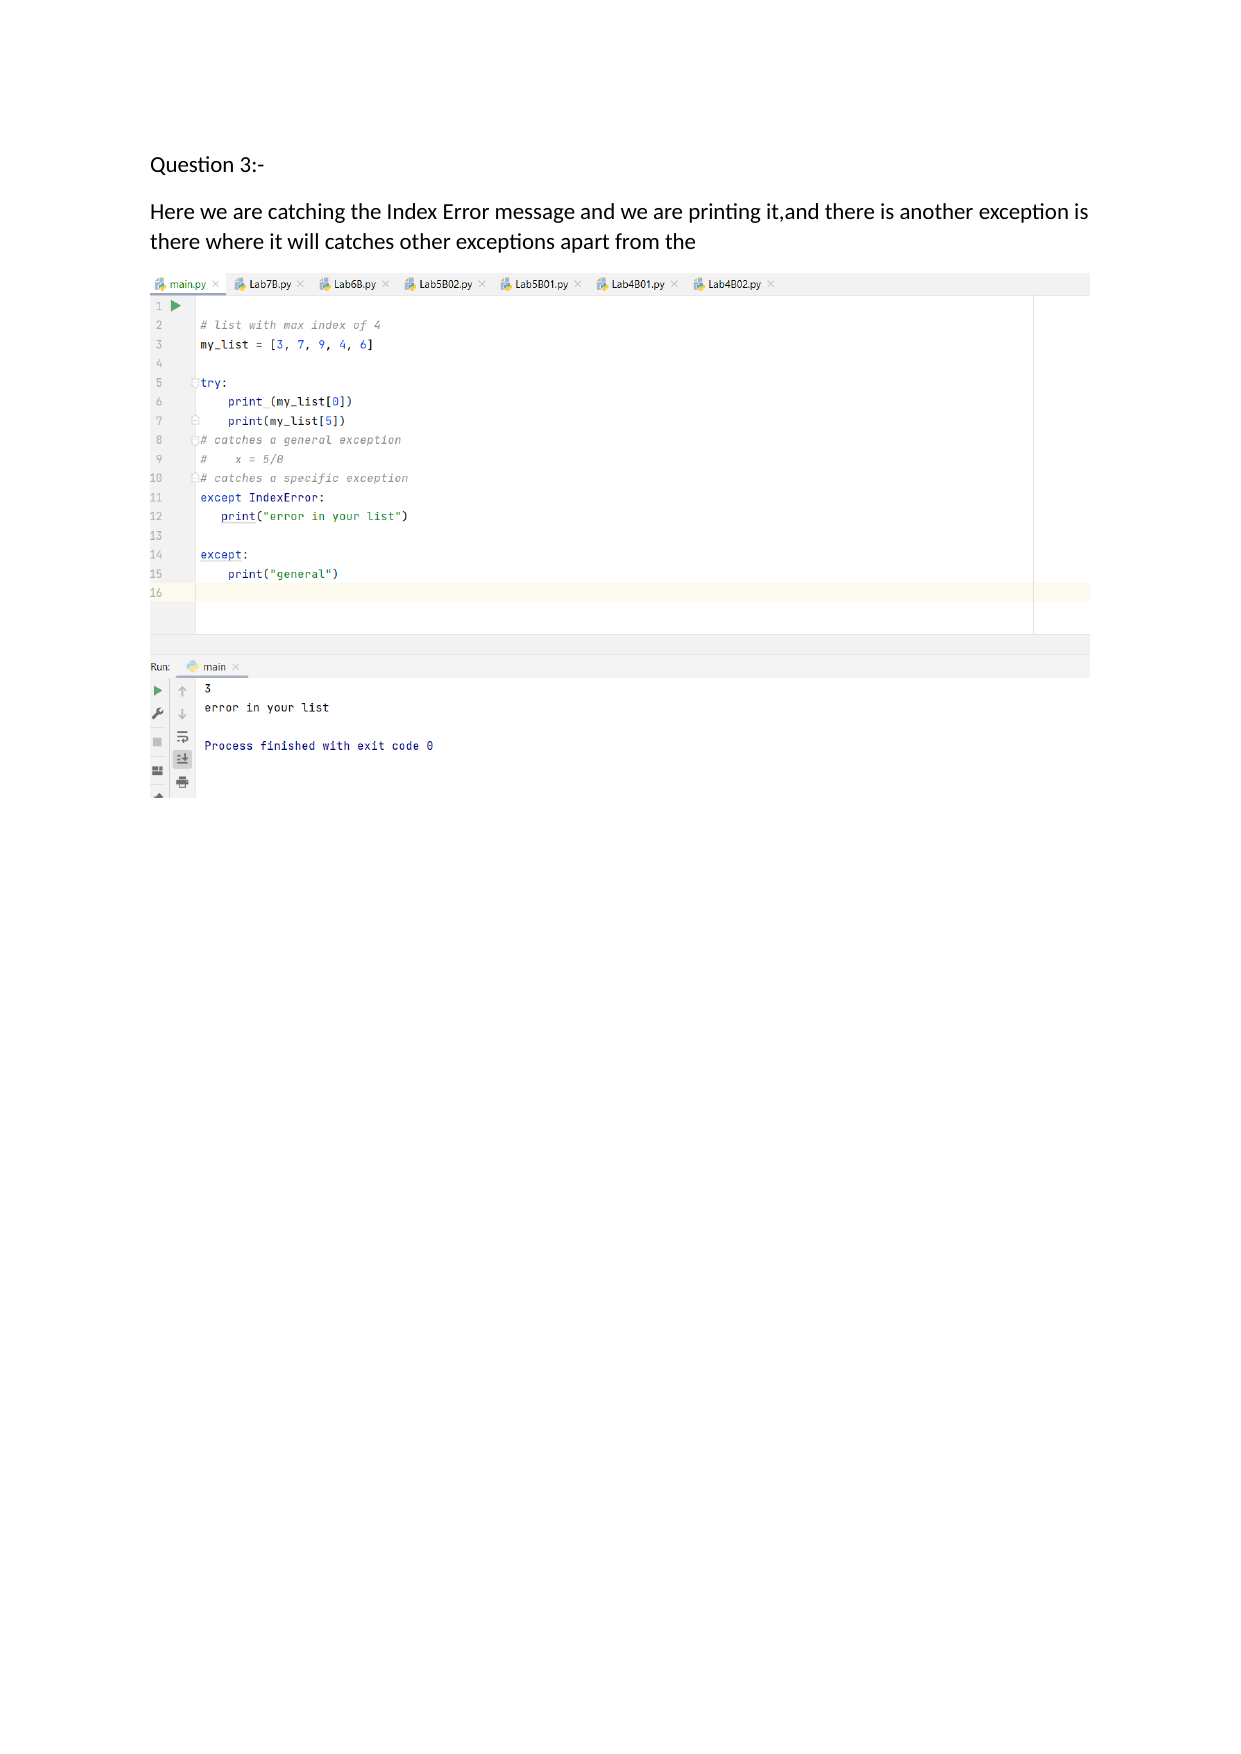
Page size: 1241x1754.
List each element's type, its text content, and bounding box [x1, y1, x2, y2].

text Here we are catching the Index Error message and we are printing it,and there is another exception is there where it will catches other exceptions apart from the [150, 197, 1090, 255]
text Question 3:- [150, 150, 1090, 178]
picture [150, 273, 1091, 798]
